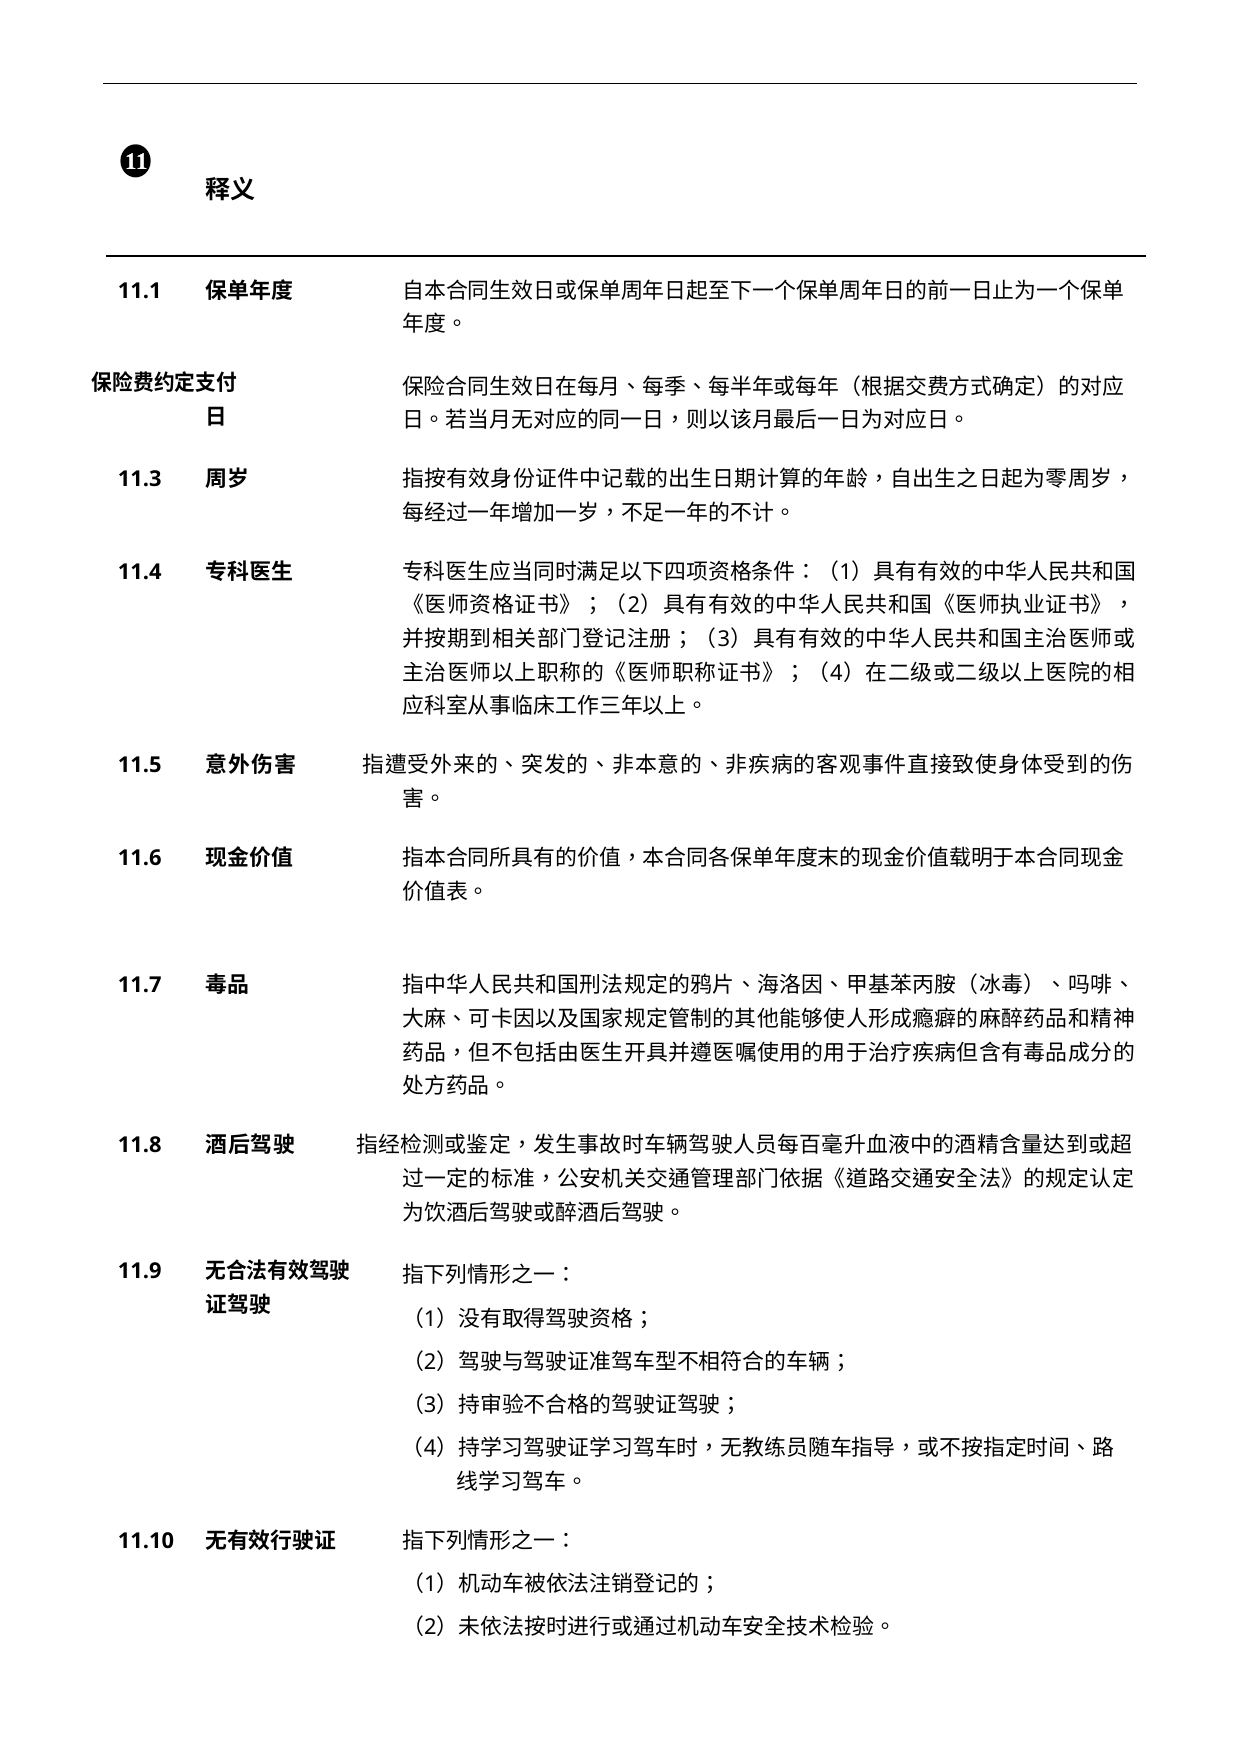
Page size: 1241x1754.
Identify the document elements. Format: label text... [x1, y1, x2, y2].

text 保险合同生效日在每月、每季、每半年或每年（根据交费方式确定）的对应日。若当月无对应的同一日，则以该月最后一日为对应日。 [402, 371, 1135, 434]
list 无有效行驶证 指下列情形之一： [118, 1525, 1157, 1554]
list 毒品 指中华人民共和国刑法规定的鸦片、海洛因、甲基苯丙胺（冰毒）、吗啡、 大麻、可卡因以及国家规定管制的其他能够使人形成瘾癖的麻醉药品和精神药品，但不包括由医生开具并遵医嘱使用的用于治疗疾病但含有毒品成分的处方药品。 [118, 969, 1135, 1100]
list 保单年度 自本合同生效日或保单周年日起至下一个保单周年日的前一日止为一个保单 年度。 [118, 275, 1135, 338]
text 指下列情形之一： [402, 1259, 1157, 1289]
text （2）未依法按时进行或通过机动车安全技术检验。 [402, 1611, 1157, 1641]
text （4）持学习驾驶证学习驾车时，无教练员随车指导，或不按指定时间、路线学习驾车。 [402, 1432, 1135, 1496]
list 酒后驾驶 指经检测或鉴定，发生事故时车辆驾驶人员每百毫升血液中的酒精含量达到或超过一定的标准，公安机关交通管理部门依据《道路交通安全法》的规定认定为饮酒后驾驶或醉酒后驾驶。 [118, 1129, 1135, 1226]
list 现金价值 指本合同所具有的价值，本合同各保单年度末的现金价值载明于本合同现金价值表。 [118, 842, 1124, 906]
subtitle 保险费约定支付 [118, 367, 358, 397]
list 周岁 指按有效身份证件中记载的出生日期计算的年龄，自出生之日起为零周岁， 每经过一年增加一岁，不足一年的不计。 [118, 463, 1135, 527]
subtitle 释义 [205, 179, 1157, 203]
picture [115, 143, 158, 179]
text 日 [92, 401, 341, 430]
list 专科医生 专科医生应当同时满足以下四项资格条件：（1）具有有效的中华人民共和国 [118, 556, 1157, 586]
list 意外伤害 指遭受外来的、突发的、非本意的、非疾病的客观事件直接致使身体受到的伤害。 [118, 749, 1135, 813]
text 《医师资格证书》；（2）具有有效的中华人民共和国《医师执业证书》，并按期到相关部门登记注册；（3）具有有效的中华人民共和国主治医师或主治医师以上职称的《医师职称证书》；（4）在二级或二级以上医院的相应科室从事临床工作三年以上。 [402, 589, 1135, 720]
text （1）机动车被依法注销登记的； [402, 1568, 1157, 1598]
subtitle 无合法有效驾驶证驾驶 [118, 1255, 358, 1319]
text （1）没有取得驾驶资格； [402, 1302, 1157, 1332]
text （2）驾驶与驾驶证准驾车型不相符合的车辆； [402, 1346, 1157, 1376]
text （3）持审验不合格的驾驶证驾驶； [402, 1389, 1157, 1419]
